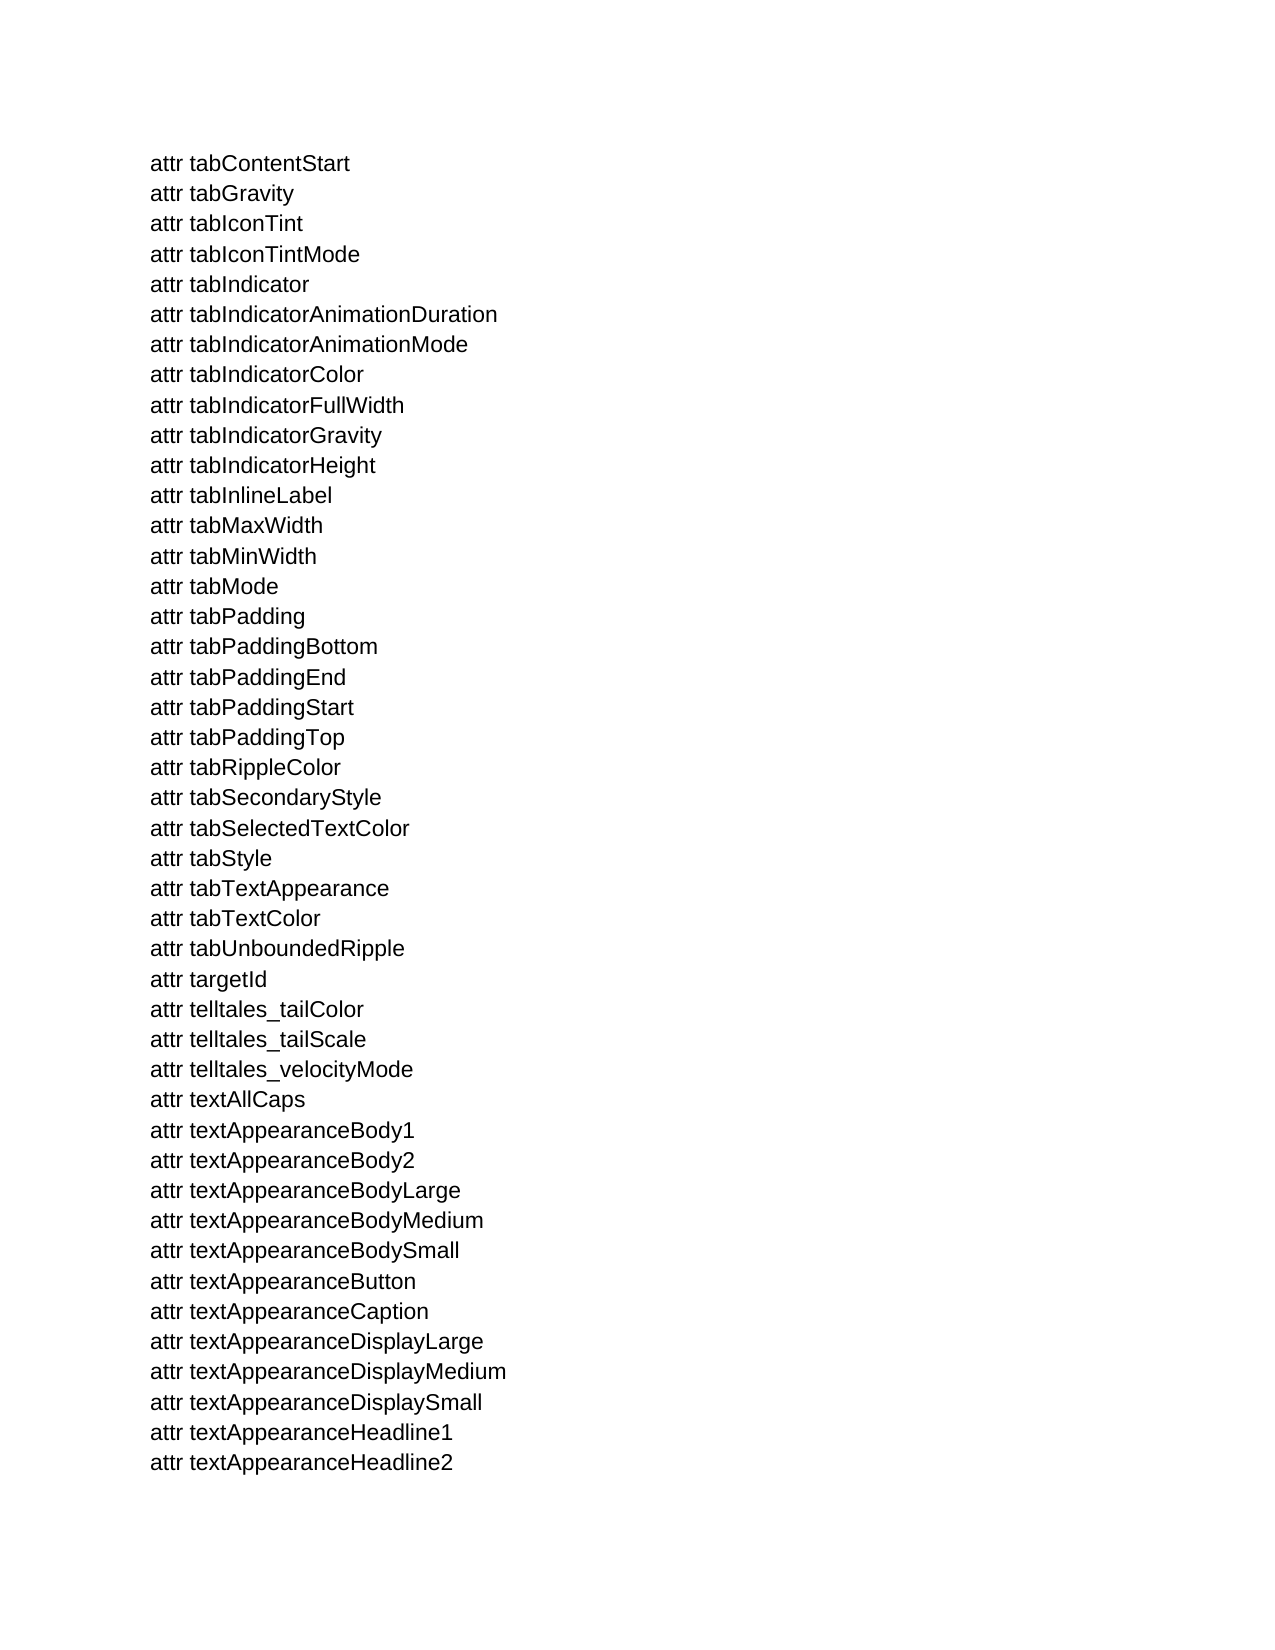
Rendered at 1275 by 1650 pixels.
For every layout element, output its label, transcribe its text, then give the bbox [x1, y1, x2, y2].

text attr textAppearanceHeadline2 [150, 1449, 1125, 1475]
text attr textAppearanceBodyLarge [150, 1177, 1125, 1203]
text attr tabIndicatorHeight [150, 452, 1125, 478]
text attr textAppearanceBody1 [150, 1117, 1125, 1143]
text attr tabMode [150, 573, 1125, 599]
text attr targetId [150, 966, 1125, 992]
text attr tabIndicatorAnimationMode [150, 331, 1125, 358]
text attr textAppearanceDisplaySmall [150, 1388, 1125, 1415]
text attr textAppearanceBodySmall [150, 1237, 1125, 1264]
text attr tabInlineLabel [150, 482, 1125, 509]
text attr tabPaddingStart [150, 694, 1125, 720]
text attr textAppearanceBody2 [150, 1147, 1125, 1173]
text attr tabIndicator [150, 271, 1125, 297]
text attr tabMinWidth [150, 543, 1125, 569]
text attr tabSelectedTextColor [150, 814, 1125, 841]
text attr telltales_tailColor [150, 996, 1125, 1022]
text attr textAppearanceDisplayMedium [150, 1358, 1125, 1385]
text attr tabTextColor [150, 905, 1125, 932]
text attr telltales_velocityMode [150, 1056, 1125, 1083]
text attr textAppearanceHeadline1 [150, 1419, 1125, 1445]
text attr tabSecondaryStyle [150, 784, 1125, 811]
text attr tabIndicatorFullWidth [150, 392, 1125, 418]
text attr tabContentStart [150, 150, 1125, 176]
text attr tabIconTint [150, 210, 1125, 237]
text attr tabPaddingEnd [150, 663, 1125, 690]
text attr textAppearanceBodyMedium [150, 1207, 1125, 1234]
text attr textAppearanceButton [150, 1268, 1125, 1294]
text attr tabTextAppearance [150, 875, 1125, 901]
text attr tabGravity [150, 180, 1125, 207]
text attr tabIndicatorGravity [150, 422, 1125, 448]
text attr tabStyle [150, 845, 1125, 871]
text attr textAllCaps [150, 1086, 1125, 1113]
text attr tabIndicatorAnimationDuration [150, 301, 1125, 327]
text attr tabMaxWidth [150, 512, 1125, 539]
text attr tabPaddingBottom [150, 633, 1125, 660]
text attr tabRippleColor [150, 754, 1125, 781]
text attr tabIconTintMode [150, 241, 1125, 267]
text attr tabPaddingTop [150, 724, 1125, 750]
text attr textAppearanceDisplayLarge [150, 1328, 1125, 1354]
text attr textAppearanceCaption [150, 1298, 1125, 1324]
text attr tabIndicatorColor [150, 361, 1125, 388]
text attr tabUnboundedRipple [150, 935, 1125, 962]
text attr tabPadding [150, 603, 1125, 629]
text attr telltales_tailScale [150, 1026, 1125, 1052]
